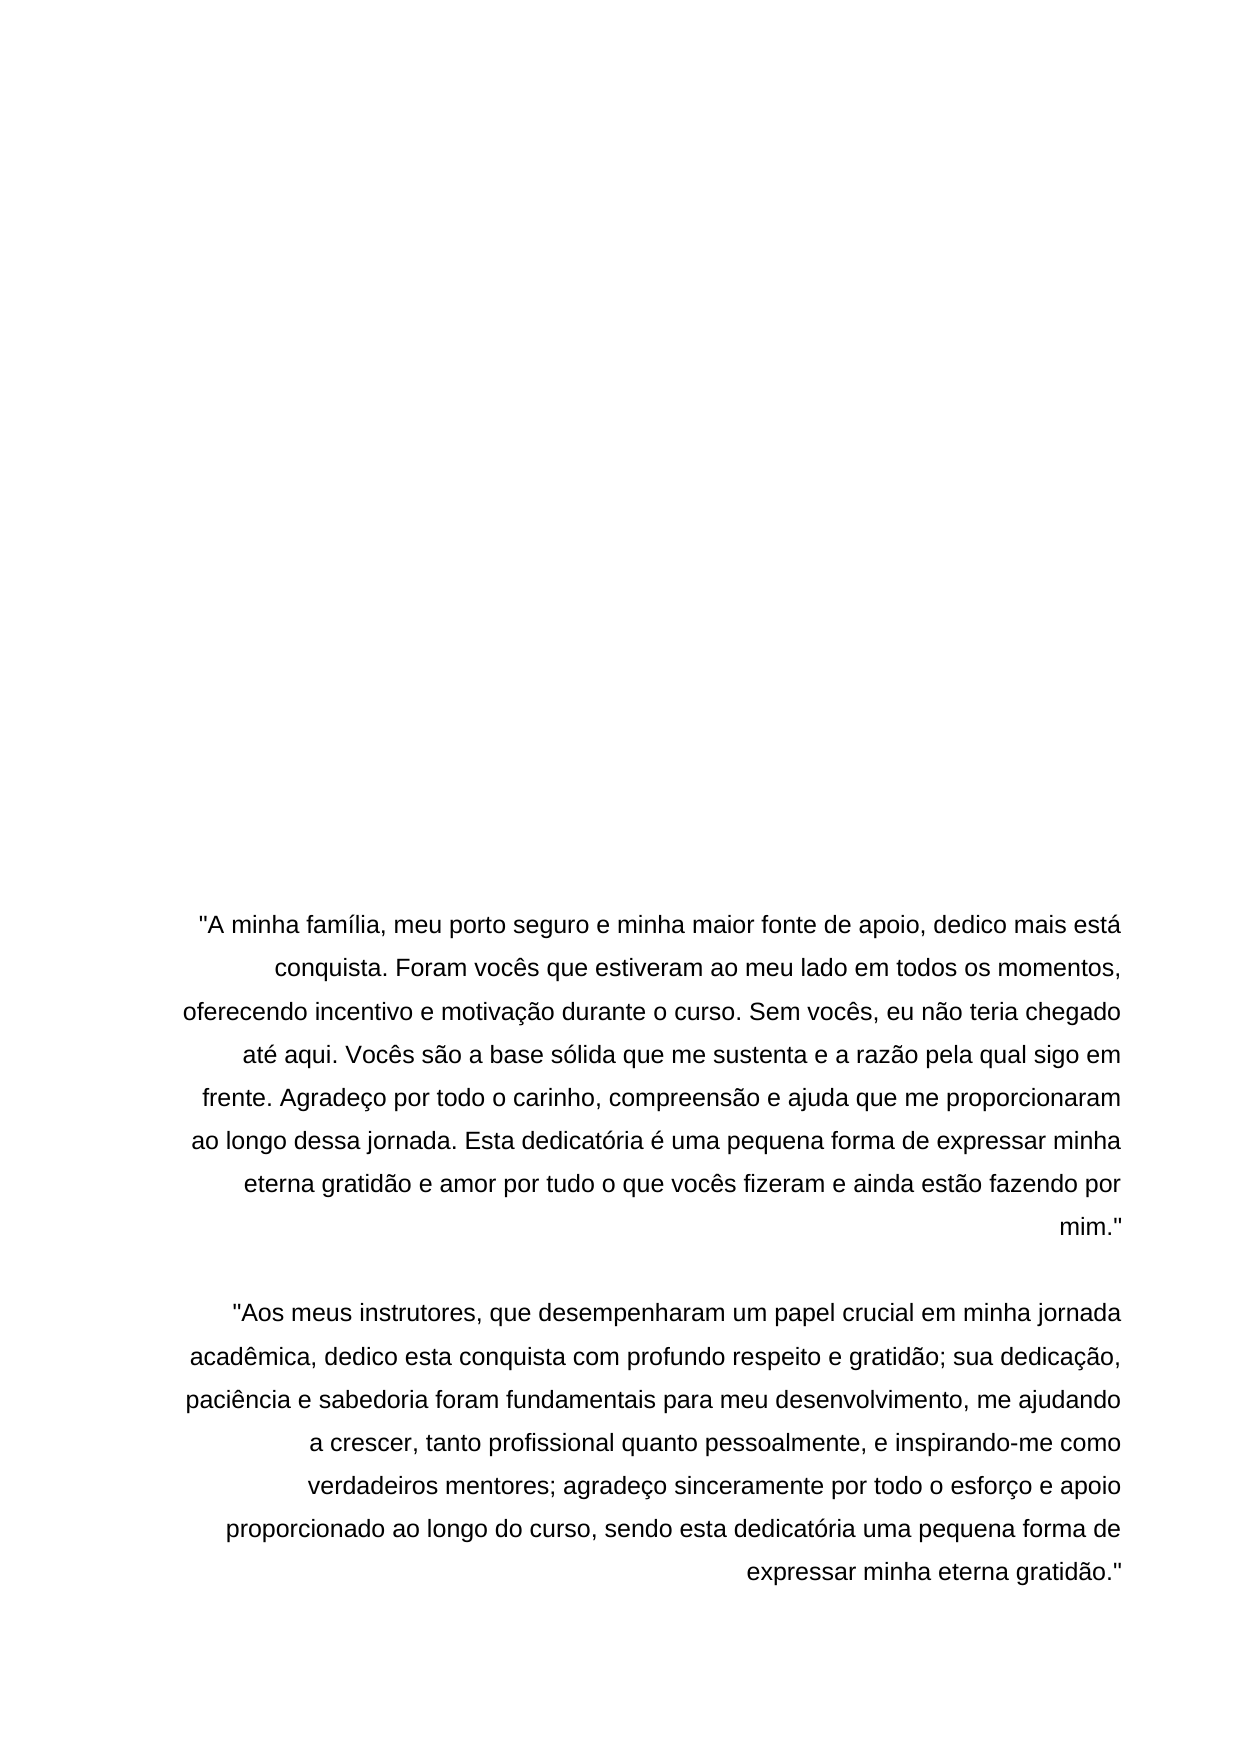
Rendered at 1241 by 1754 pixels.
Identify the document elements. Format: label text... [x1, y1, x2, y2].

text "Aos meus instrutores, que desempenharam um papel crucial em minha jornada acadêmica, dedico esta conquista com profundo respeito e gratidão; sua dedicação, paciência e sabedoria foram fundamentais para meu desenvolvimento, me ajudando a crescer, tanto profissional quanto pessoalmente, e inspirando-me como verdadeiros mentores; agradeço sinceramente por todo o esforço e apoio proporcionado ao longo do curso, sendo esta dedicatória uma pequena forma de expressar minha eterna gratidão." [177, 1298, 1122, 1586]
text "A minha família, meu porto seguro e minha maior fonte de apoio, dedico mais está conquista. Foram vocês que estiveram ao meu lado em todos os momentos, oferecendo incentivo e motivação durante o curso. Sem vocês, eu não teria chegado até aqui. Vocês são a base sólida que me sustenta e a razão pela qual sigo em frente. Agradeço por todo o carinho, compreensão e ajuda que me proporcionaram ao longo dessa jornada. Esta dedicatória é uma pequena forma de expressar minha eterna gratidão e amor por tudo o que vocês fizeram e ainda estão fazendo por mim." [177, 910, 1122, 1241]
